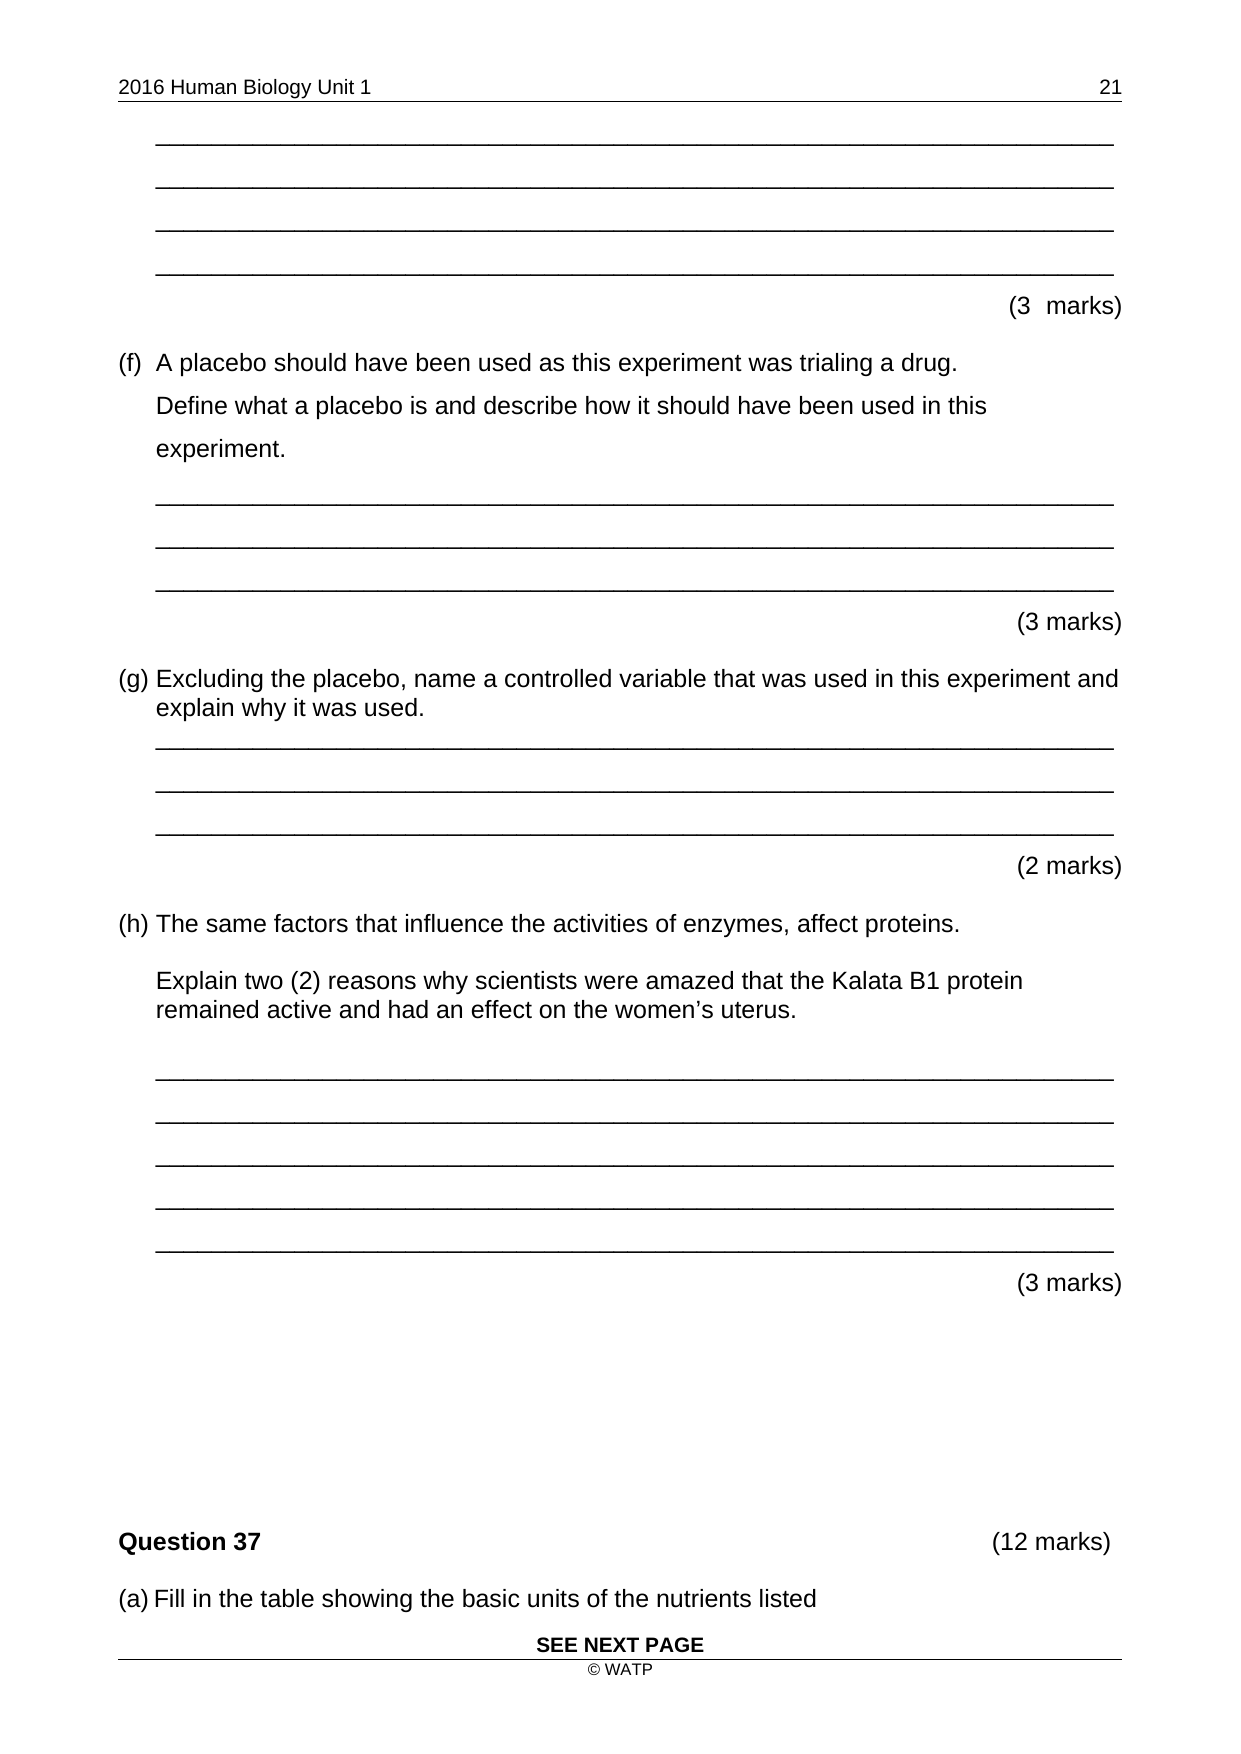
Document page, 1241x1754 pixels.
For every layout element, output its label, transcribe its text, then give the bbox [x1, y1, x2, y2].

list _________________________________________________________________________________________________________________________________________________________________________________________________________________________________________________________________________________________________________________________________________________________ [156, 1052, 1122, 1254]
text Question 37 (12 marks) [118, 1527, 1122, 1556]
list marks) [156, 291, 1122, 319]
text (3 marks) [118, 1268, 1122, 1297]
list _______________________________________________________________________________________________________________________________________________________________________________________________________________ [156, 722, 1122, 837]
list _______________________________________________________________________________________________________________________________________________________________________________________________________________ [156, 477, 1122, 592]
list Excluding the placebo, name a controlled variable that was used in this experiment and explain why it was used. [118, 664, 1122, 722]
list ____________________________________________________________________________________________________________________________________________________________________________________________________________________________________________________________________________________ [156, 118, 1122, 276]
list Fill in the table showing the basic units of the nutrients listed [118, 1584, 1122, 1613]
list Define what a placebo is and describe how it should have been used in this experiment. [156, 391, 1122, 463]
text Explain two (2) reasons why scientists were amazed that the Kalata B1 protein remained active and had an effect on the women’s uterus. [156, 966, 1122, 1024]
list A placebo should have been used as this experiment was trialing a drug. [118, 348, 1122, 377]
list (3 marks) [193, 607, 1122, 636]
list The same factors that influence the activities of enzymes, affect proteins. [118, 909, 1122, 937]
text (2 marks) [118, 851, 1122, 880]
